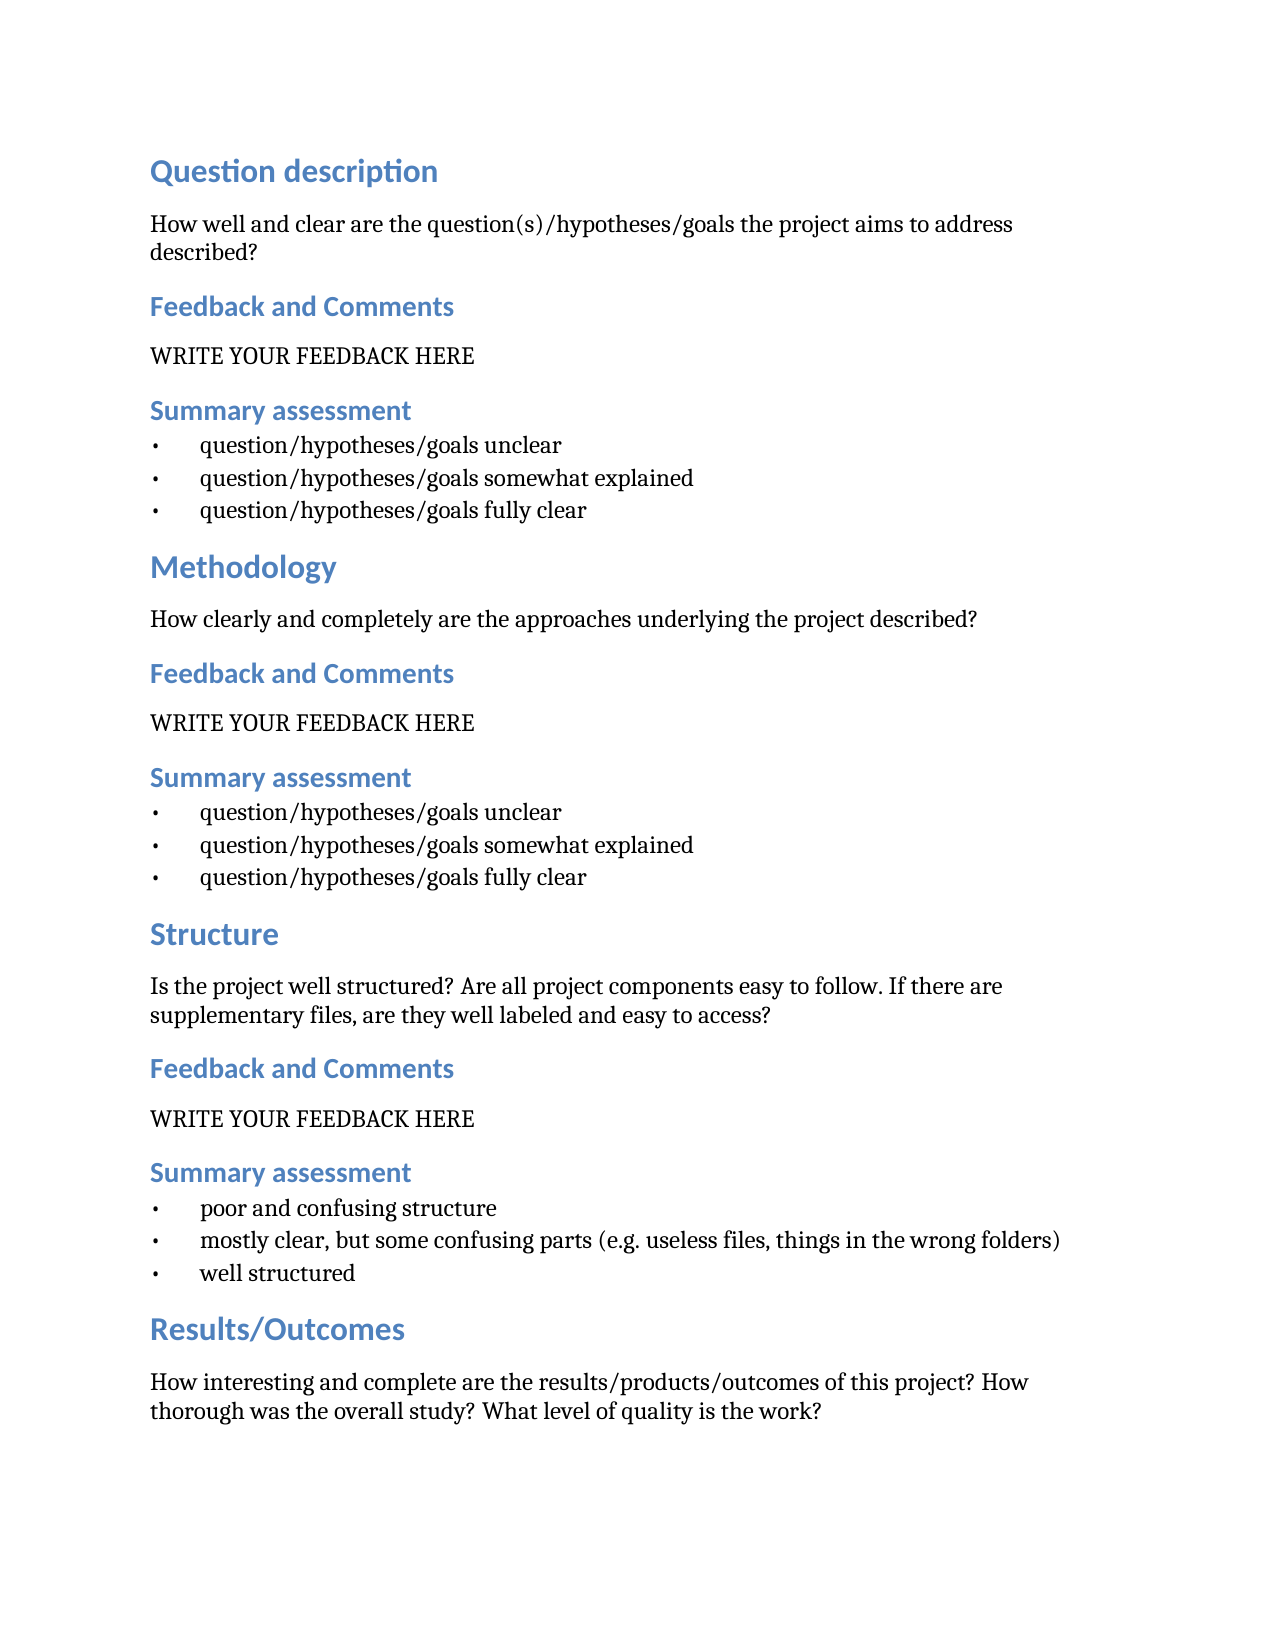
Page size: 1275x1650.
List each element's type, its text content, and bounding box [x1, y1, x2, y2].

list mostly clear, but some confusing parts (e.g. useless files, things in the wrong folders) [150, 1226, 1125, 1255]
text How clearly and completely are the approaches underlying the project described? [150, 605, 1125, 634]
list question/hypotheses/goals unclear [150, 431, 1125, 460]
list question/hypotheses/goals somewhat explained [150, 464, 1125, 492]
text WRITE YOUR FEEDBACK HERE [150, 709, 1125, 738]
list question/hypotheses/goals unclear [150, 798, 1125, 827]
list poor and confusing structure [150, 1194, 1125, 1223]
text How interesting and complete are the results/products/outcomes of this project? How thorough was the overall study? What level of quality is the work? [150, 1368, 1125, 1425]
text WRITE YOUR FEEDBACK HERE [150, 342, 1125, 371]
subtitle Methodology [150, 546, 1125, 586]
subtitle Results/Outcomes [150, 1308, 1125, 1349]
subtitle Summary assessment [150, 392, 1125, 427]
subtitle Summary assessment [150, 759, 1125, 794]
text WRITE YOUR FEEDBACK HERE [150, 1105, 1125, 1134]
subtitle Feedback and Comments [150, 288, 1125, 323]
text Is the project well structured? Are all project components easy to follow. If there are supplementary files, are they well labeled and easy to access? [150, 972, 1125, 1030]
subtitle Feedback and Comments [150, 1051, 1125, 1086]
subtitle Question description [150, 150, 1125, 191]
text How well and clear are the question(s)/hypotheses/goals the project aims to address described? [150, 209, 1125, 267]
list question/hypotheses/goals fully clear [150, 863, 1125, 892]
subtitle Structure [150, 913, 1125, 953]
subtitle Summary assessment [150, 1154, 1125, 1190]
list question/hypotheses/goals somewhat explained [150, 831, 1125, 859]
subtitle Feedback and Comments [150, 655, 1125, 690]
list well structured [150, 1259, 1125, 1288]
list question/hypotheses/goals fully clear [150, 496, 1125, 525]
